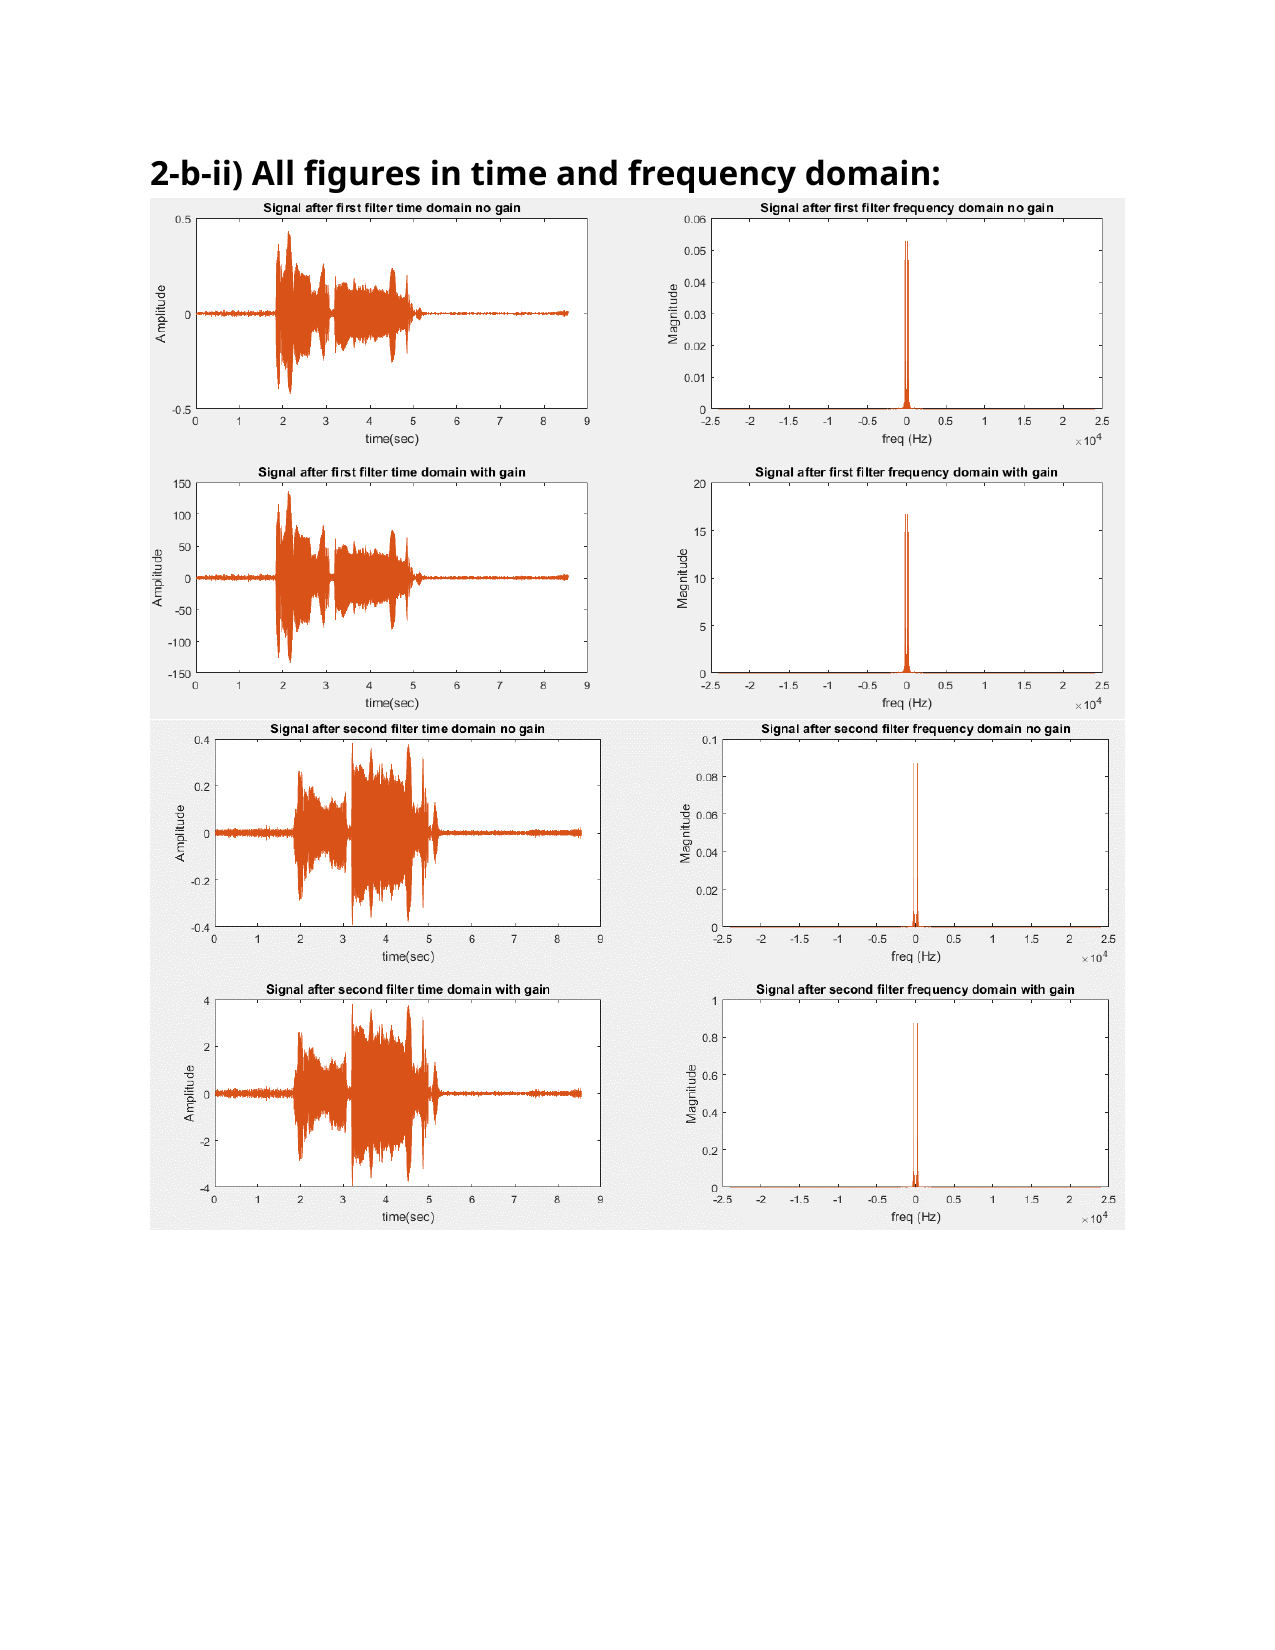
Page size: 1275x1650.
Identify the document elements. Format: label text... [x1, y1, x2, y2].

picture [150, 198, 1125, 719]
subtitle 2-b-ii) All figures in time and frequency domain: [150, 150, 1125, 195]
picture [150, 720, 1125, 1230]
